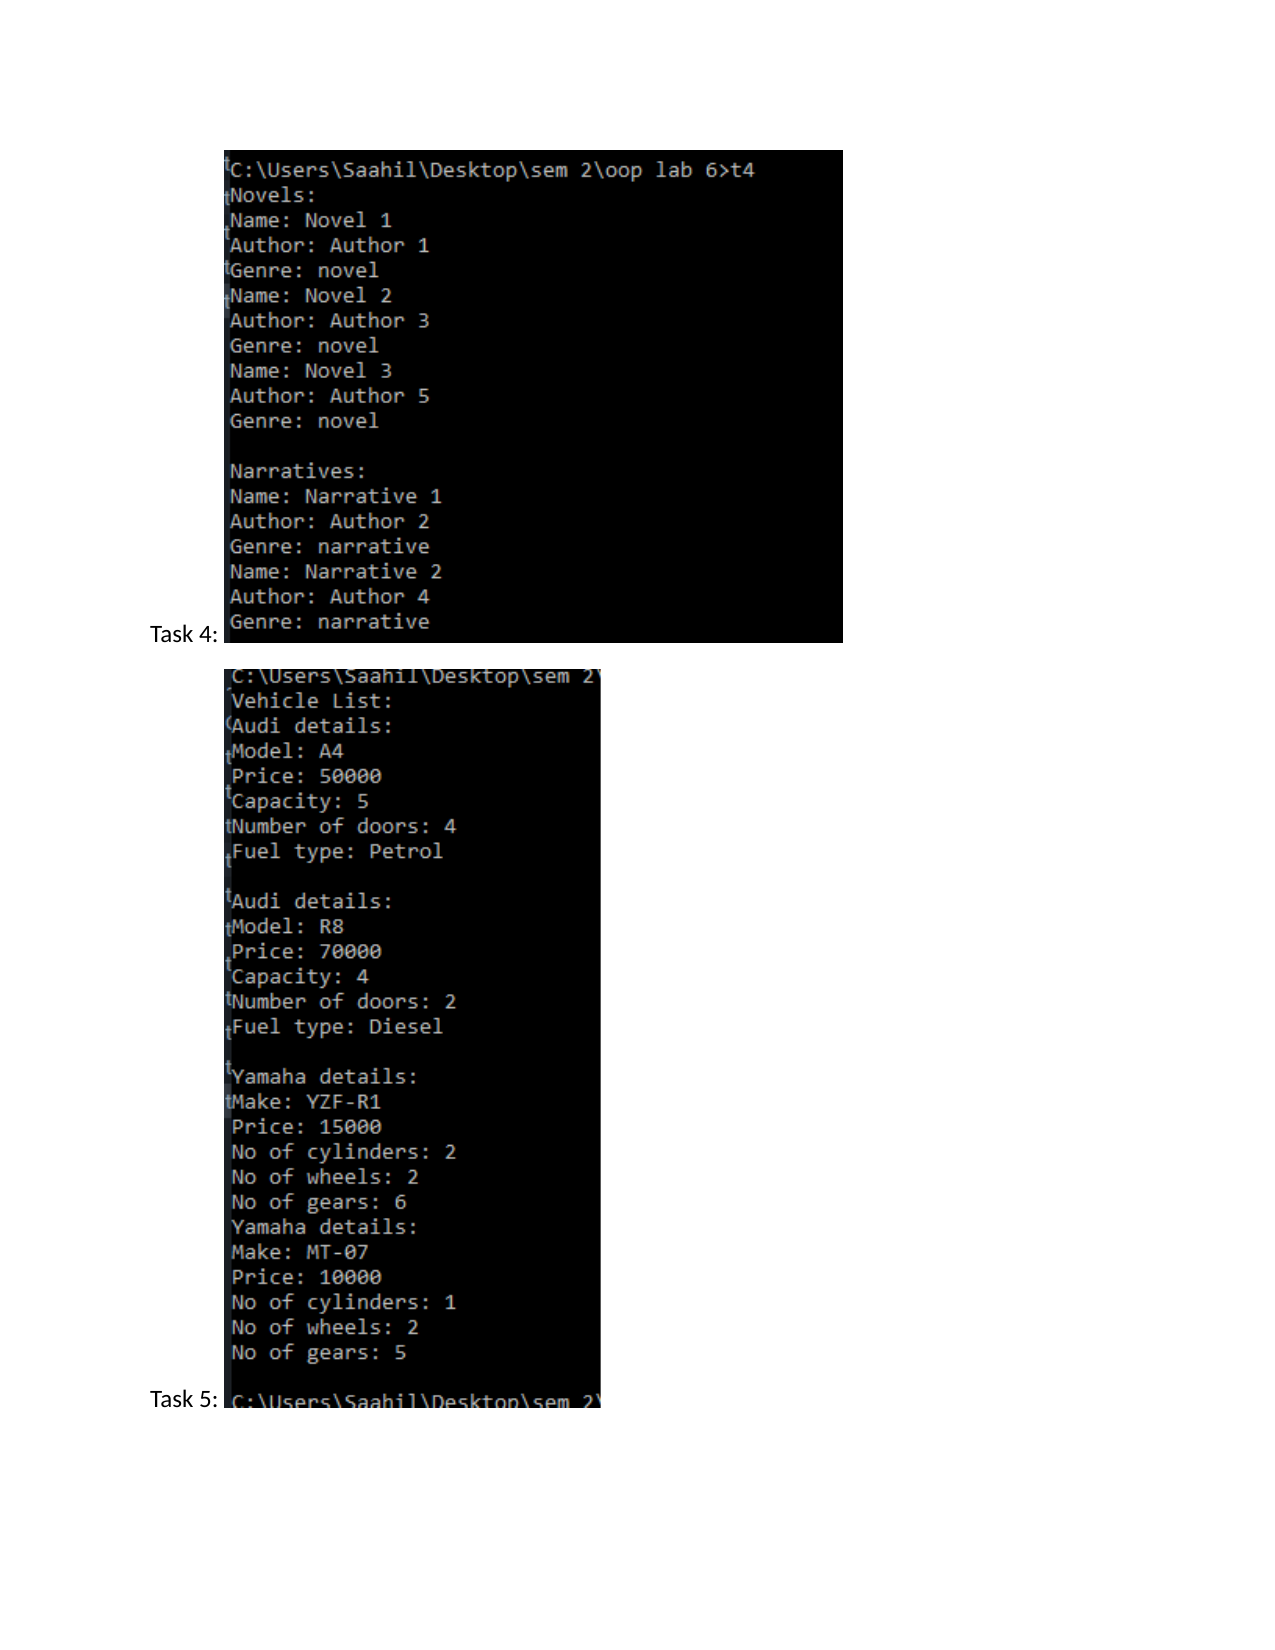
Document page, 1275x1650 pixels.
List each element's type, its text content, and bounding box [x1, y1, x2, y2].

picture [224, 150, 843, 643]
picture [224, 669, 601, 1408]
